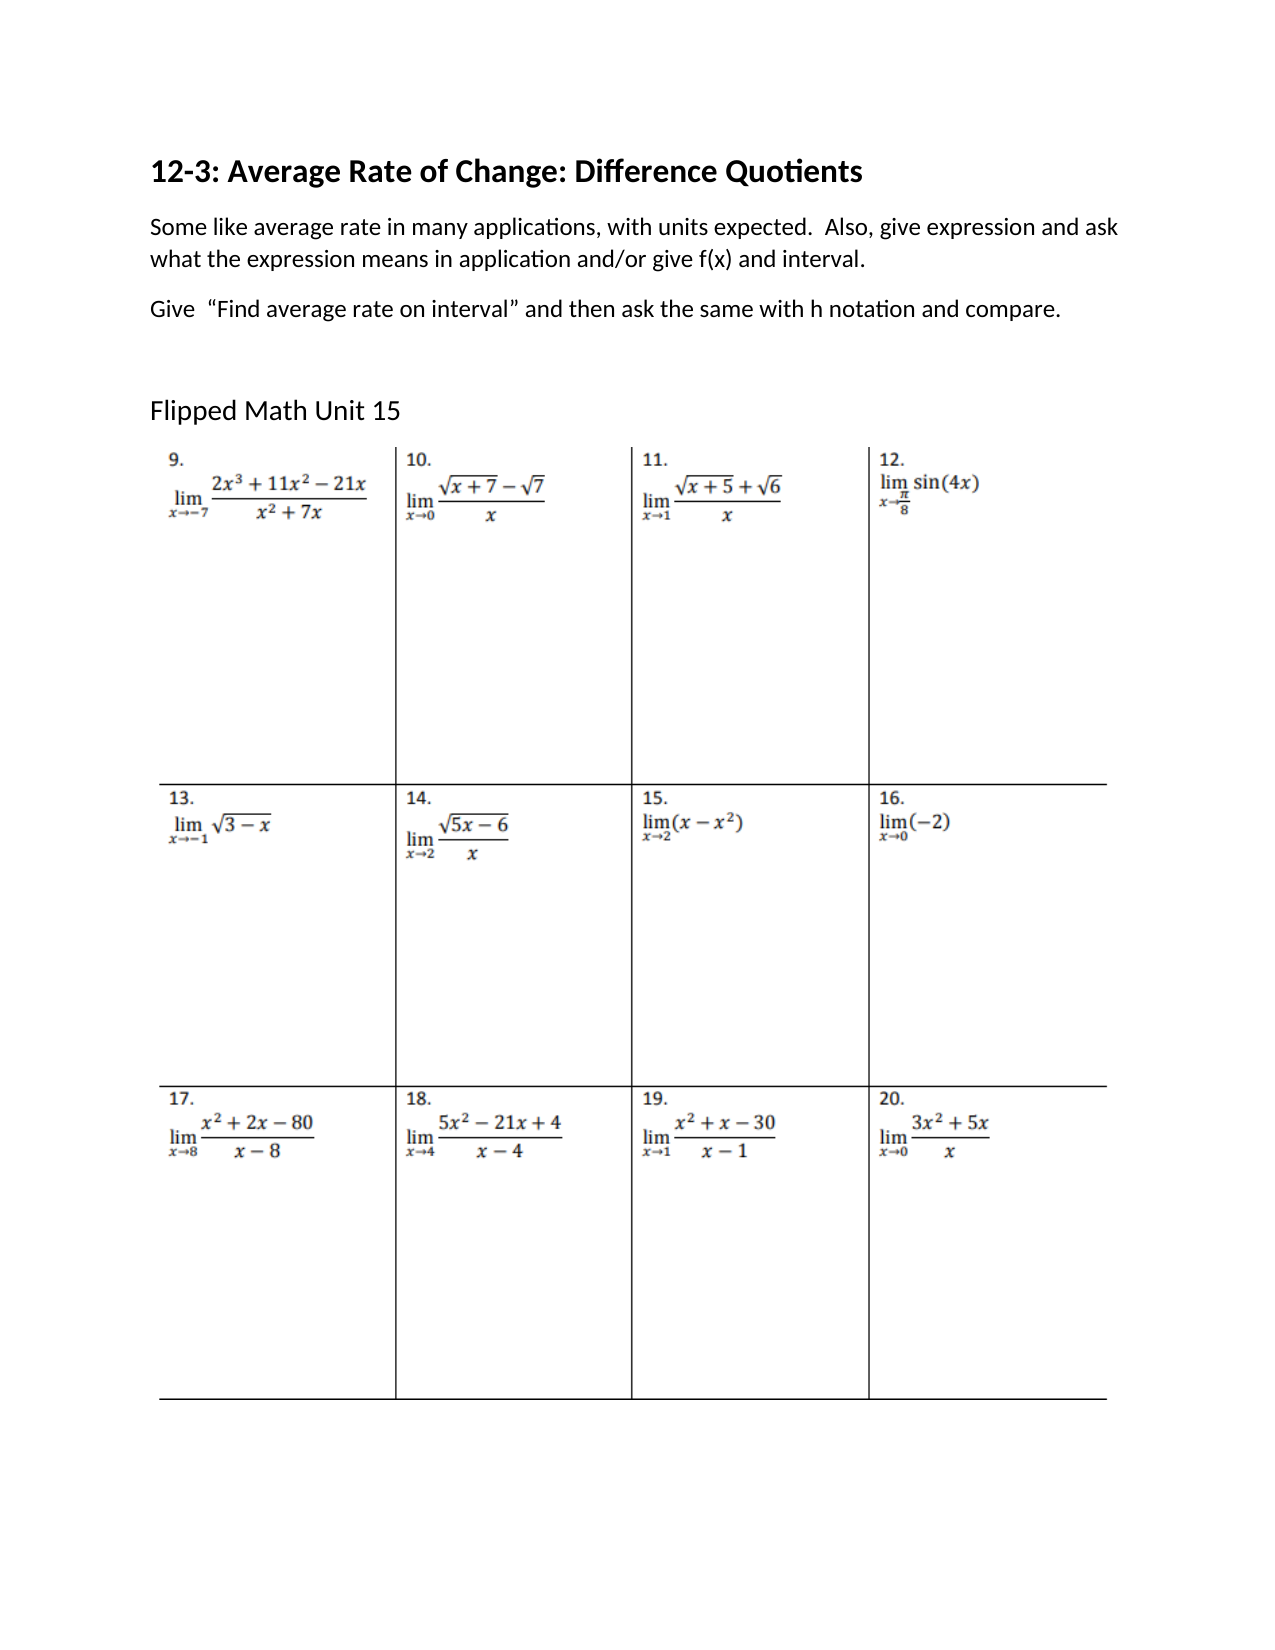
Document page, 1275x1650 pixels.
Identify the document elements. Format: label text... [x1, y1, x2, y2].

picture [150, 447, 1125, 1400]
text Some like average rate in many applications, with units expected. Also, give expression and ask what the expression means in application and/or give f(x) and interval. [150, 211, 1125, 274]
text 12-3: Average Rate of Change: Difference Quotients [150, 150, 1125, 191]
text Flipped Math Unit 15 [150, 392, 1125, 428]
text Give “Find average rate on interval” and then ask the same with h notation and compare. [150, 293, 1125, 324]
